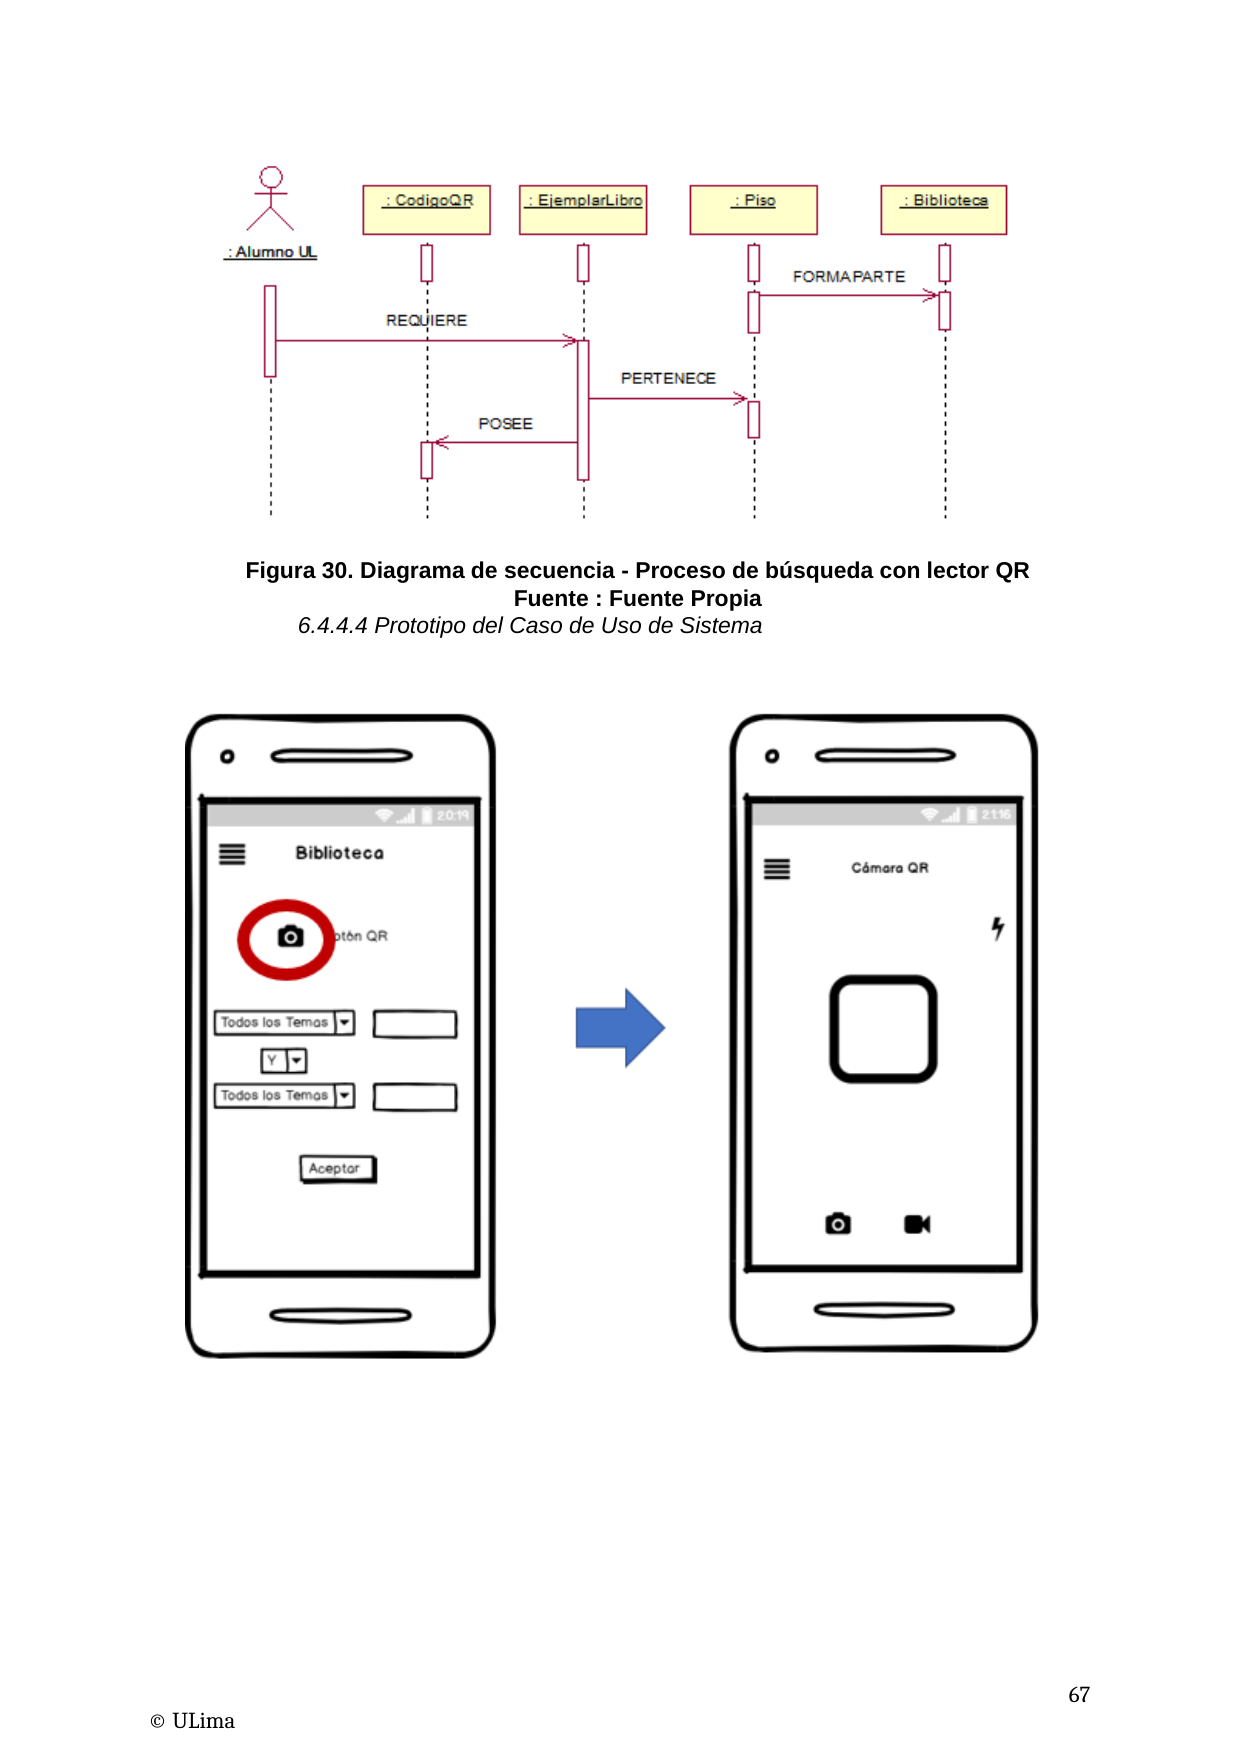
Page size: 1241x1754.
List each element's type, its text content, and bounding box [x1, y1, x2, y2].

text Figura 30. Diagrama de secuencia - Proceso de búsqueda con lector QR Fuente : Fuente Propia [185, 557, 1090, 611]
picture [185, 703, 1046, 1365]
text 6.4.4.4 Prototipo del Caso de Uso de Sistema [298, 612, 1090, 639]
picture [222, 154, 1017, 553]
